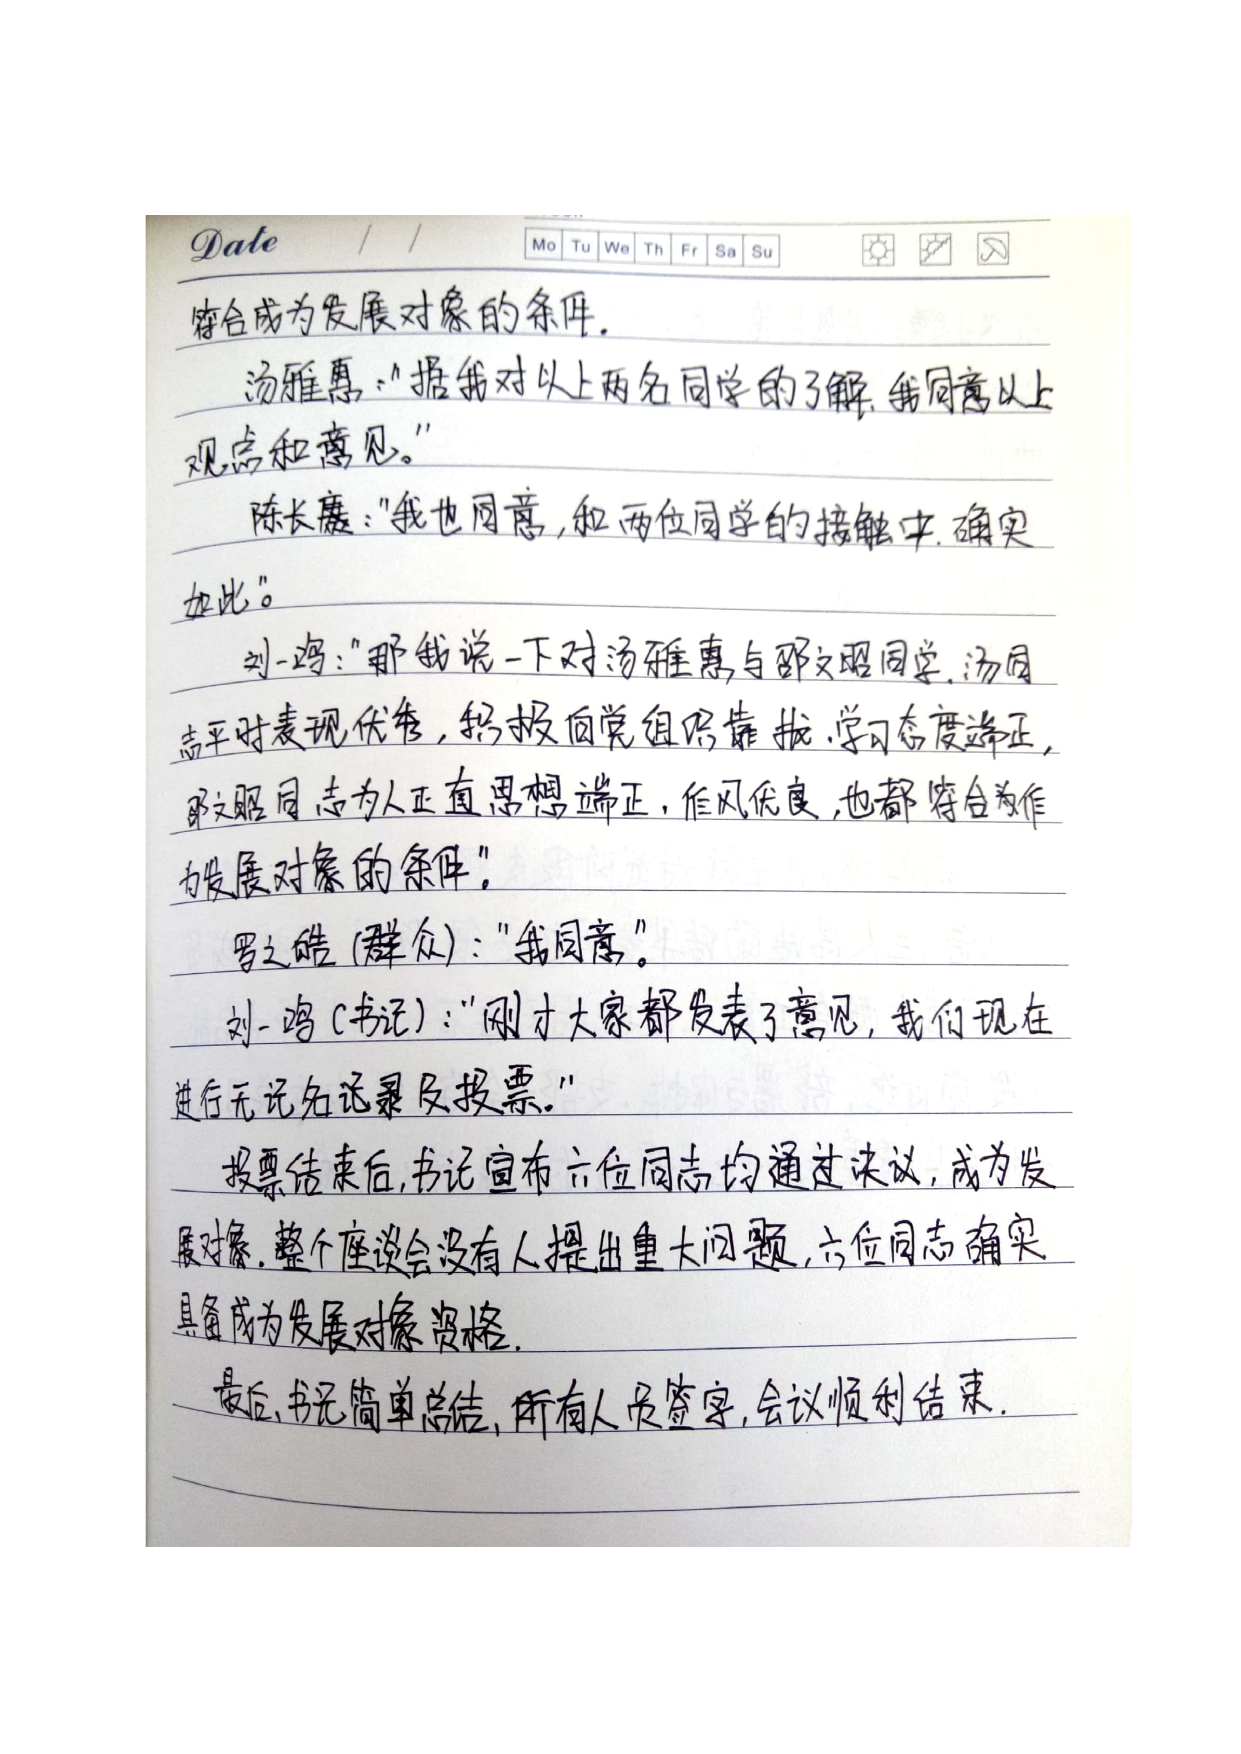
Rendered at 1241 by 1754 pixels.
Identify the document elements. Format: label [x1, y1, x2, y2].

picture [145, 215, 1132, 1547]
